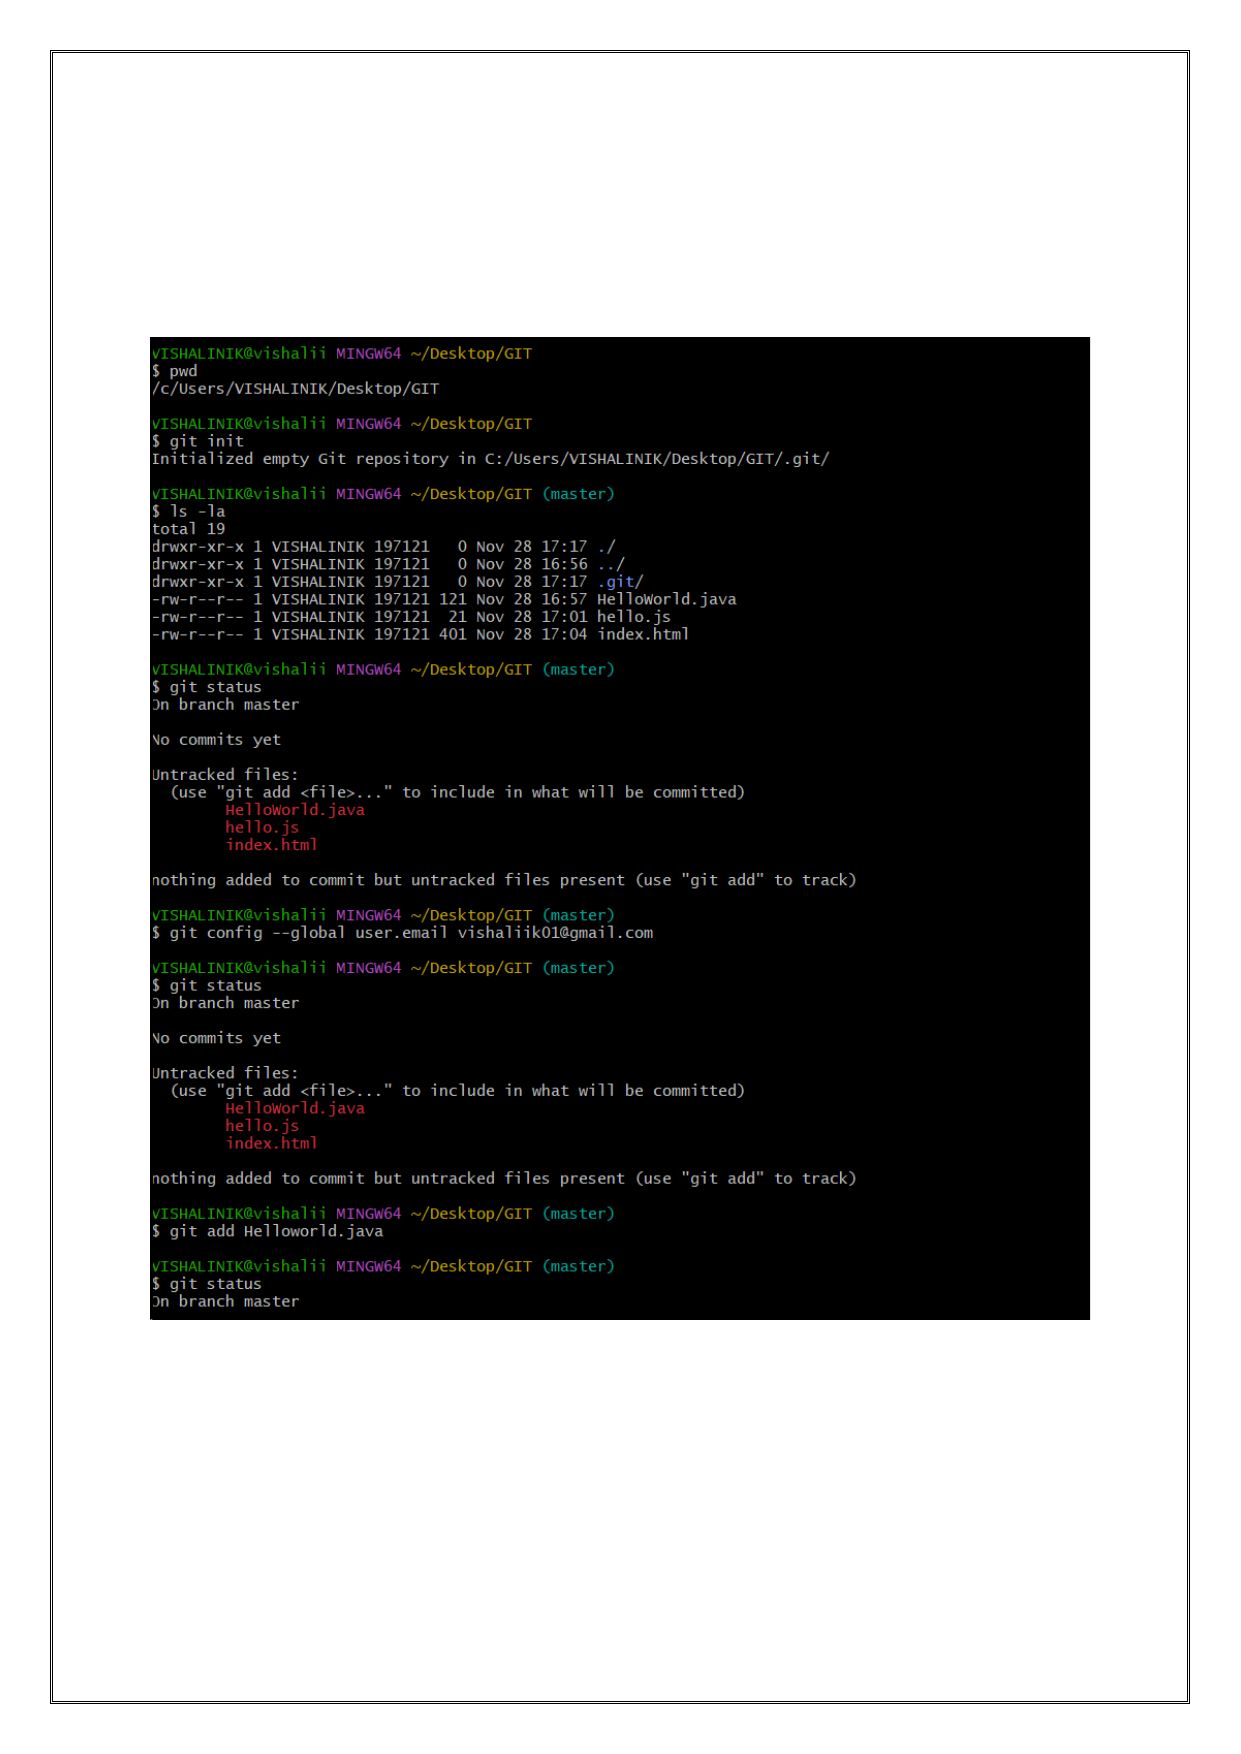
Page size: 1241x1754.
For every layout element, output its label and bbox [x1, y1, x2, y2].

picture [150, 337, 1091, 1320]
